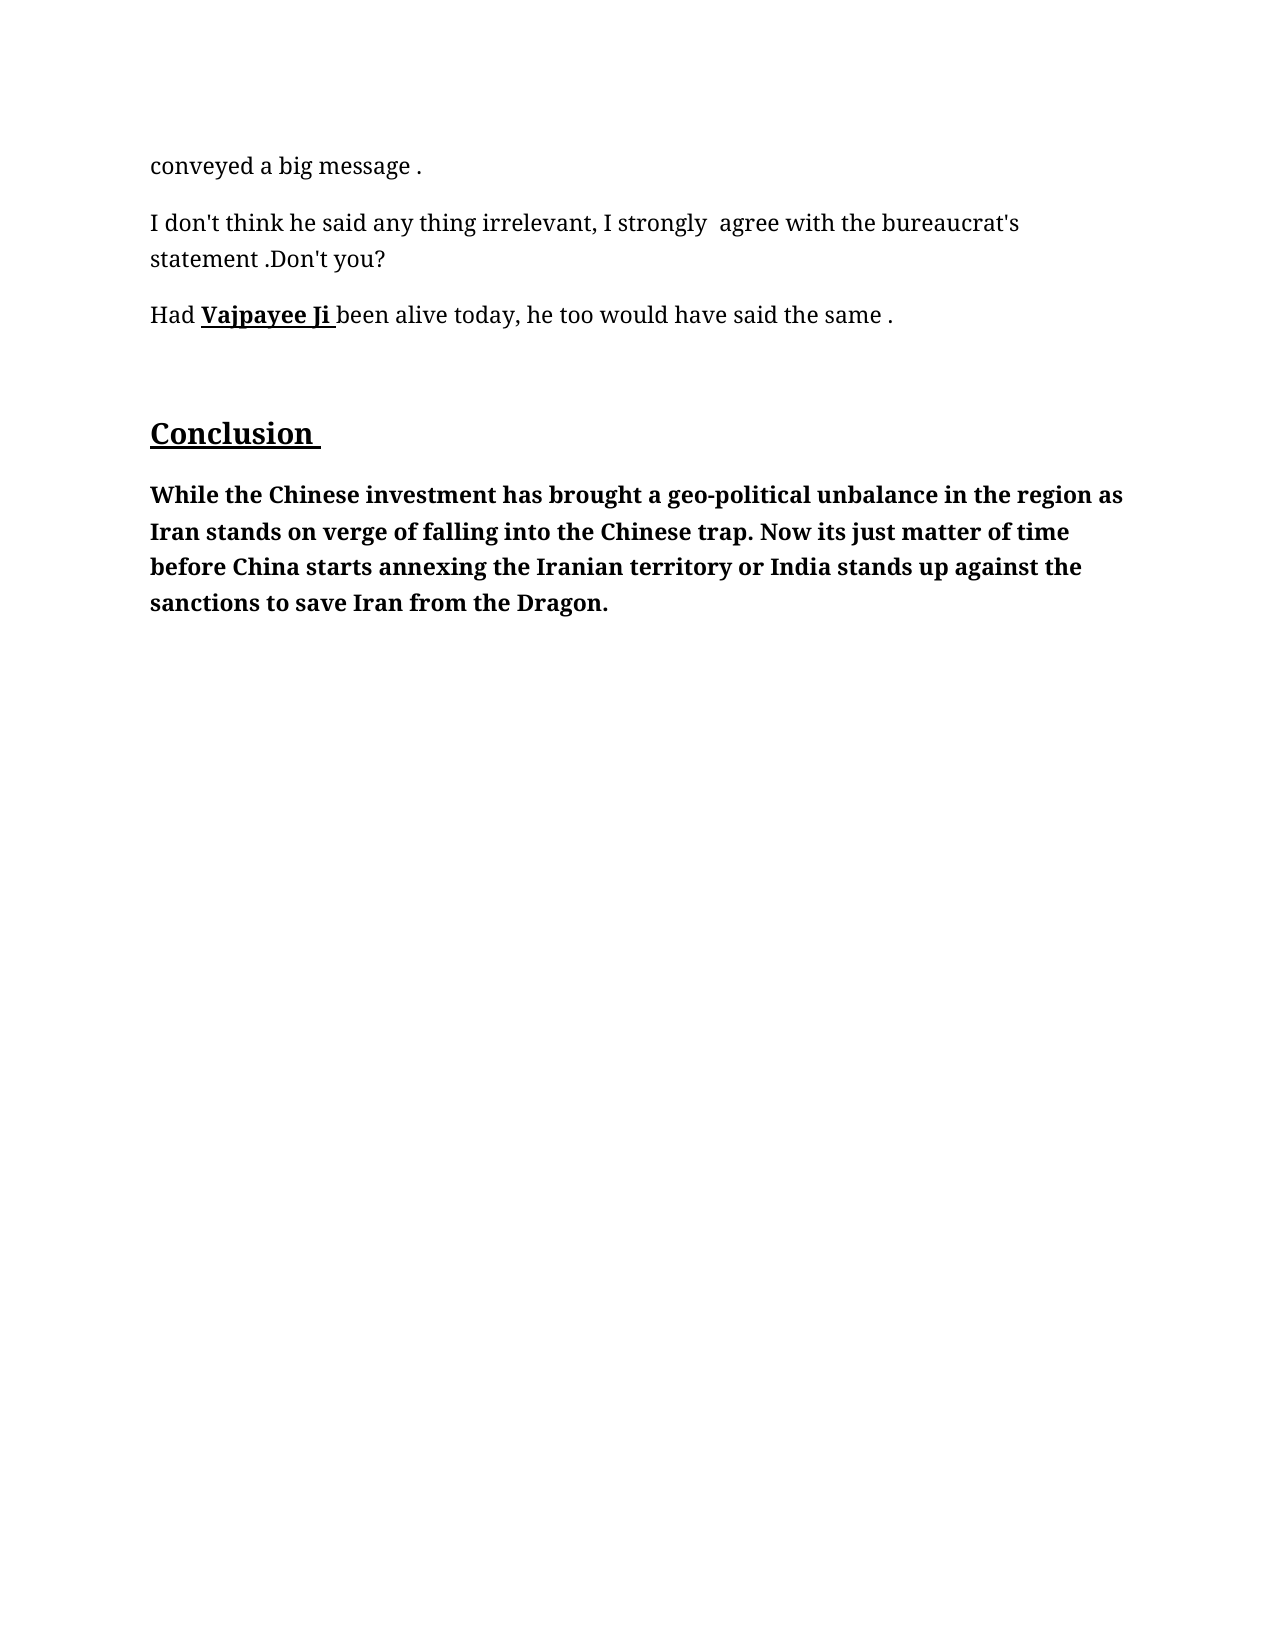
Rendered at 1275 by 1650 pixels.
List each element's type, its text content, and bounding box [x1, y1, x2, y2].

text I don't think he said any thing irrelevant, I strongly agree with the bureaucrat's statement .Don't you? [150, 207, 1125, 274]
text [150, 150, 1125, 181]
text Conclusion [150, 413, 1125, 453]
text Had Vajpayee Ji been alive today, he too would have said the same . [150, 299, 1125, 331]
text While the Chinese investment has brought a geo-political unbalance in the region as Iran stands on verge of falling into the Chinese trap. Now its just matter of time before China starts annexing the Iranian territory or India stands up against the sanctions to save Iran from the Dragon. [150, 479, 1125, 618]
